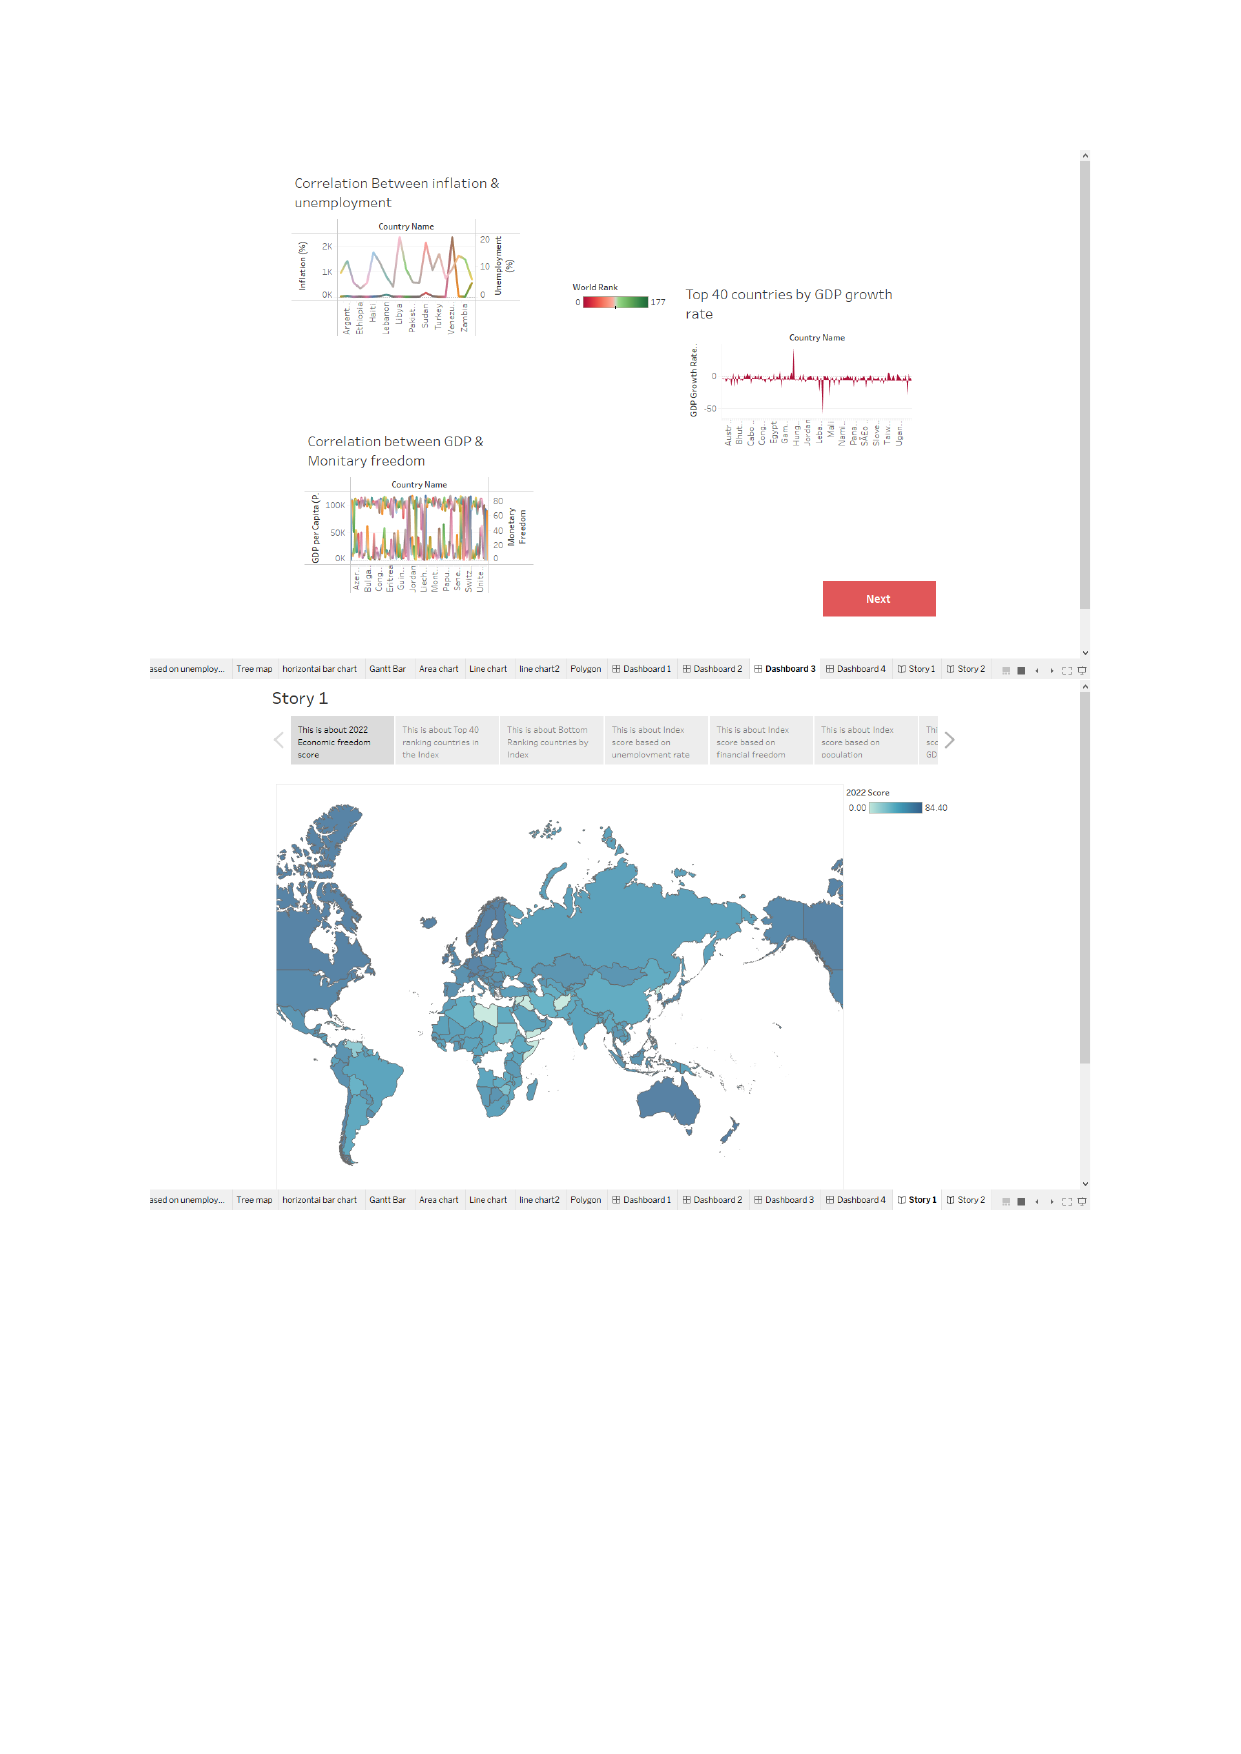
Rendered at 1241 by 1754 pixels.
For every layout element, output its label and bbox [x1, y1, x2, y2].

picture [150, 680, 1091, 1210]
picture [150, 150, 1091, 679]
